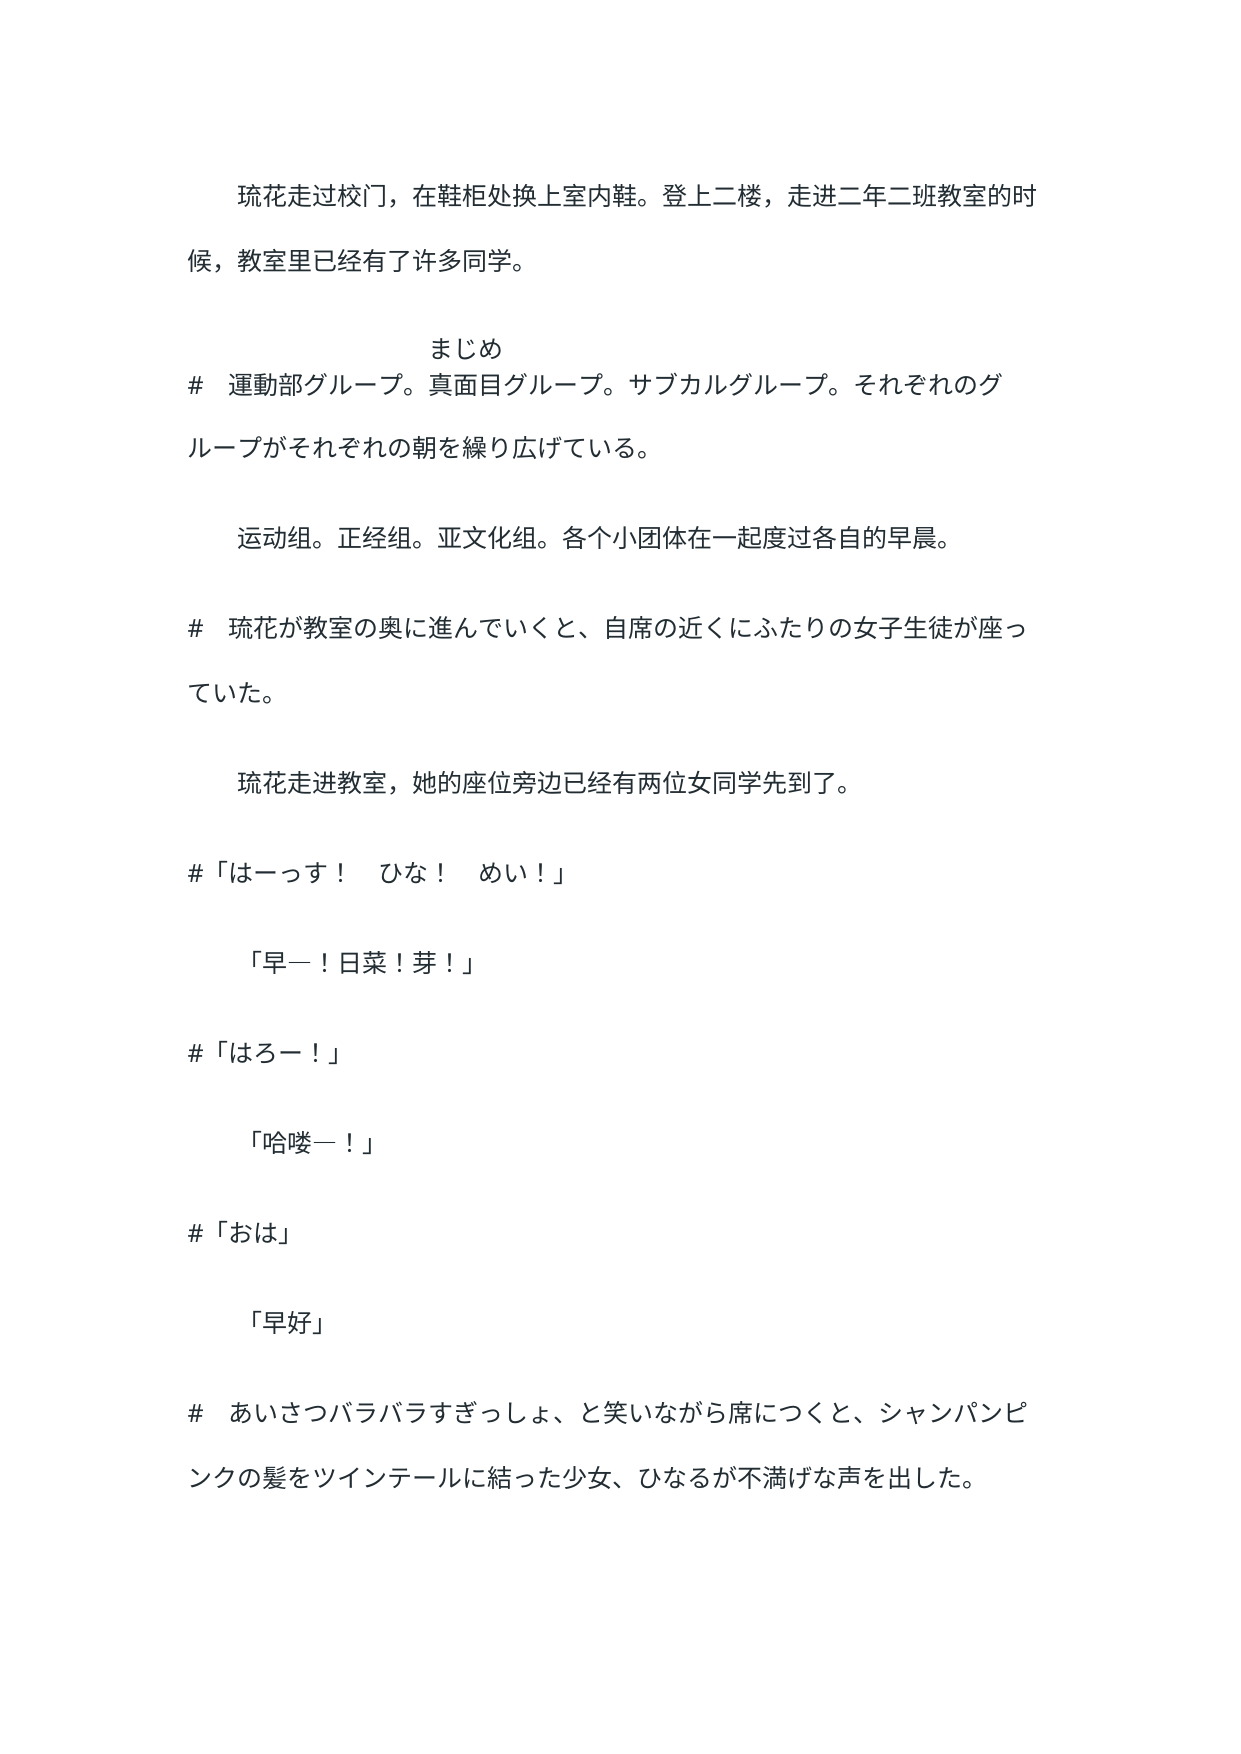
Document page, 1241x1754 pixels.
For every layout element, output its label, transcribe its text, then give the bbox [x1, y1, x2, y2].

text #「おは」 [187, 1199, 1053, 1264]
text 琉花走进教室，她的座位旁边已经有两位女同学先到了。 [187, 749, 1053, 814]
text #「はーっす！ ひな！ めい！」 [187, 839, 1053, 904]
text # 運動部グループ。グループ。サブカルグループ。それぞれのグループがそれぞれの朝を繰り広げている。 [187, 317, 1053, 479]
text 「哈喽—！」 [187, 1109, 1053, 1174]
text 「早—！日菜！芽！」 [187, 929, 1053, 994]
text 琉花走过校门，在鞋柜处换上室内鞋。登上二楼，走进二年二班教室的时候，教室里已经有了许多同学。 [187, 162, 1053, 292]
text #「はろー！」 [187, 1019, 1053, 1084]
text 运动组。正经组。亚文化组。各个小团体在一起度过各自的早晨。 [187, 504, 1053, 569]
text 「早好」 [187, 1289, 1053, 1354]
text # あいさつバラバラすぎっしょ、と笑いながら席につくと、シャンパンピンクの髪をツインテールに結った少女、ひなるが不満げな声を出した。 [187, 1379, 1053, 1509]
text # 琉花が教室の奥に進んでいくと、自席の近くにふたりの女子生徒が座っていた。 [187, 594, 1053, 724]
